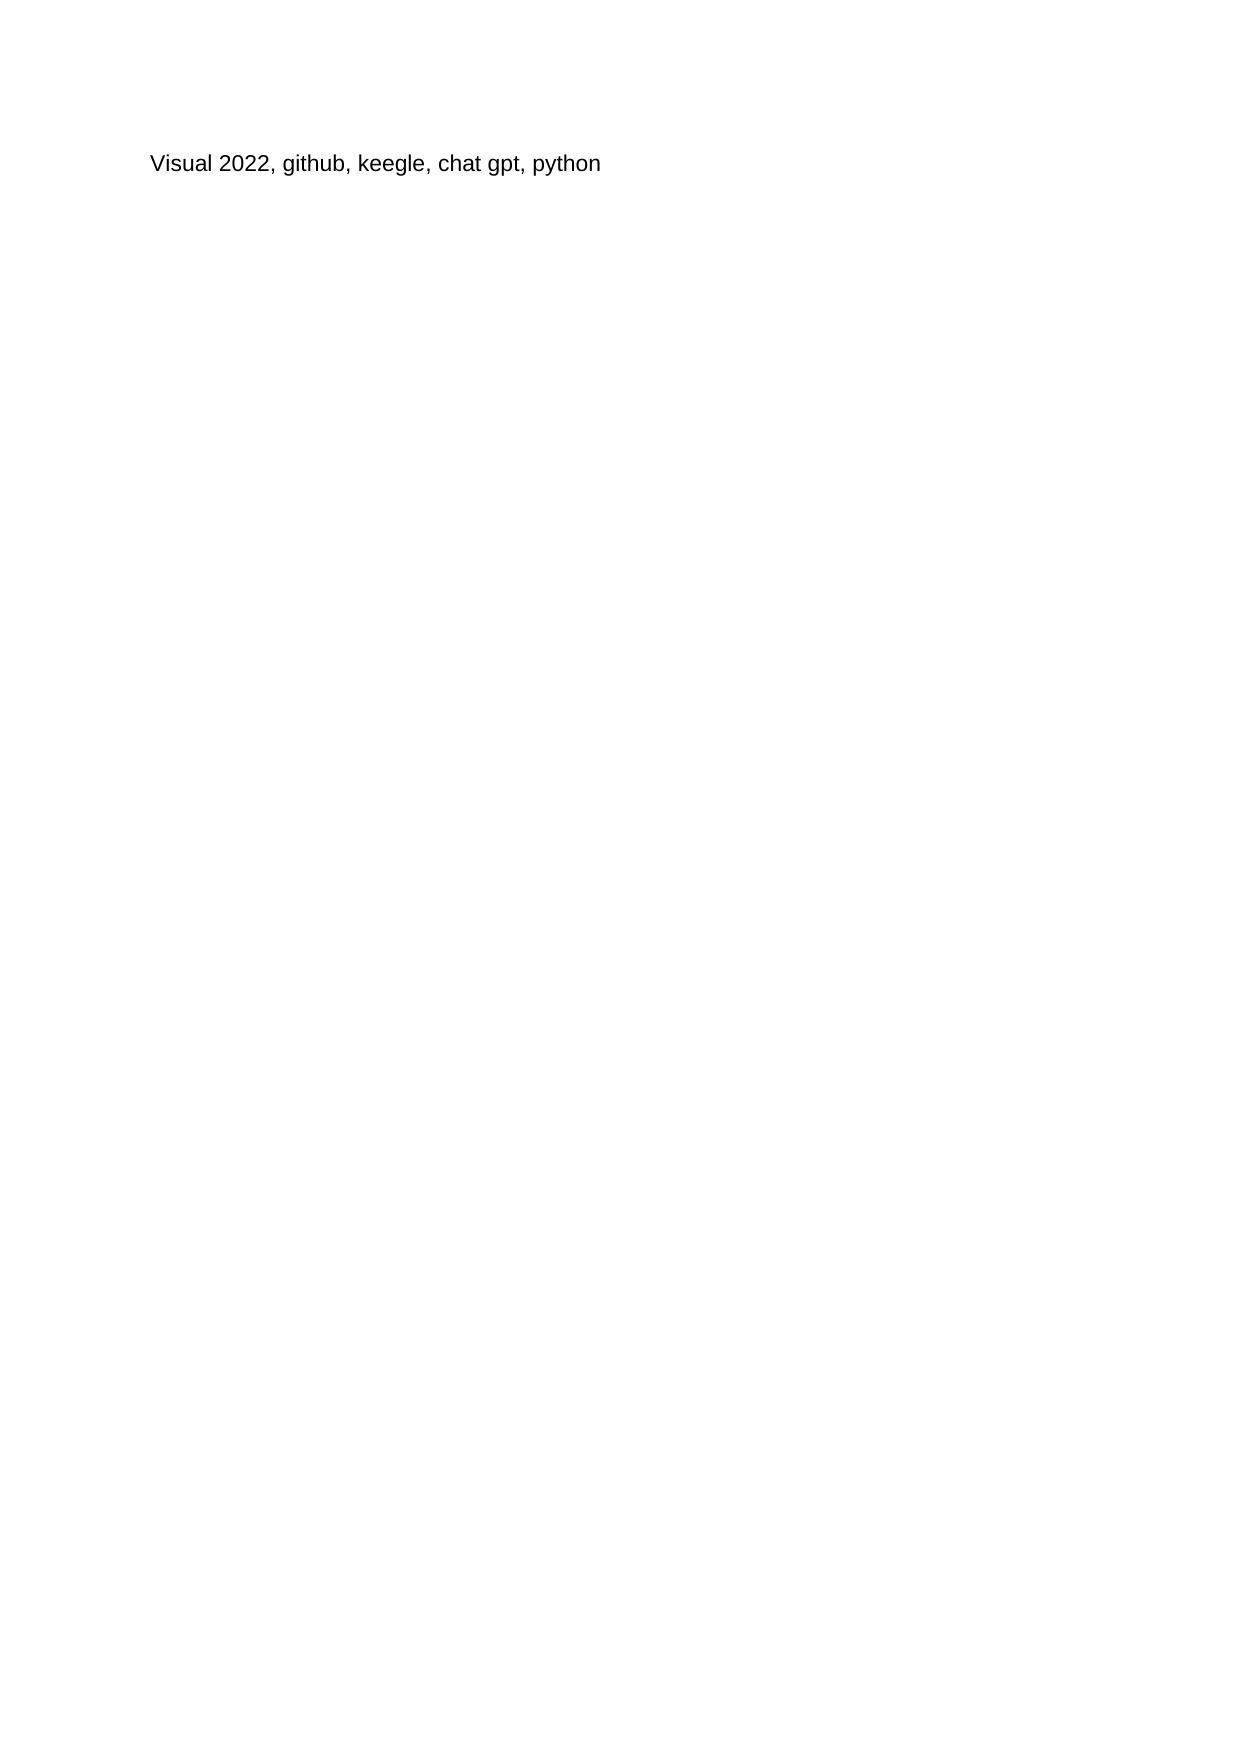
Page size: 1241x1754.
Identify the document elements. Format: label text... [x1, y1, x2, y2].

text Visual 2022, github, keegle, chat gpt, python [150, 150, 1090, 176]
